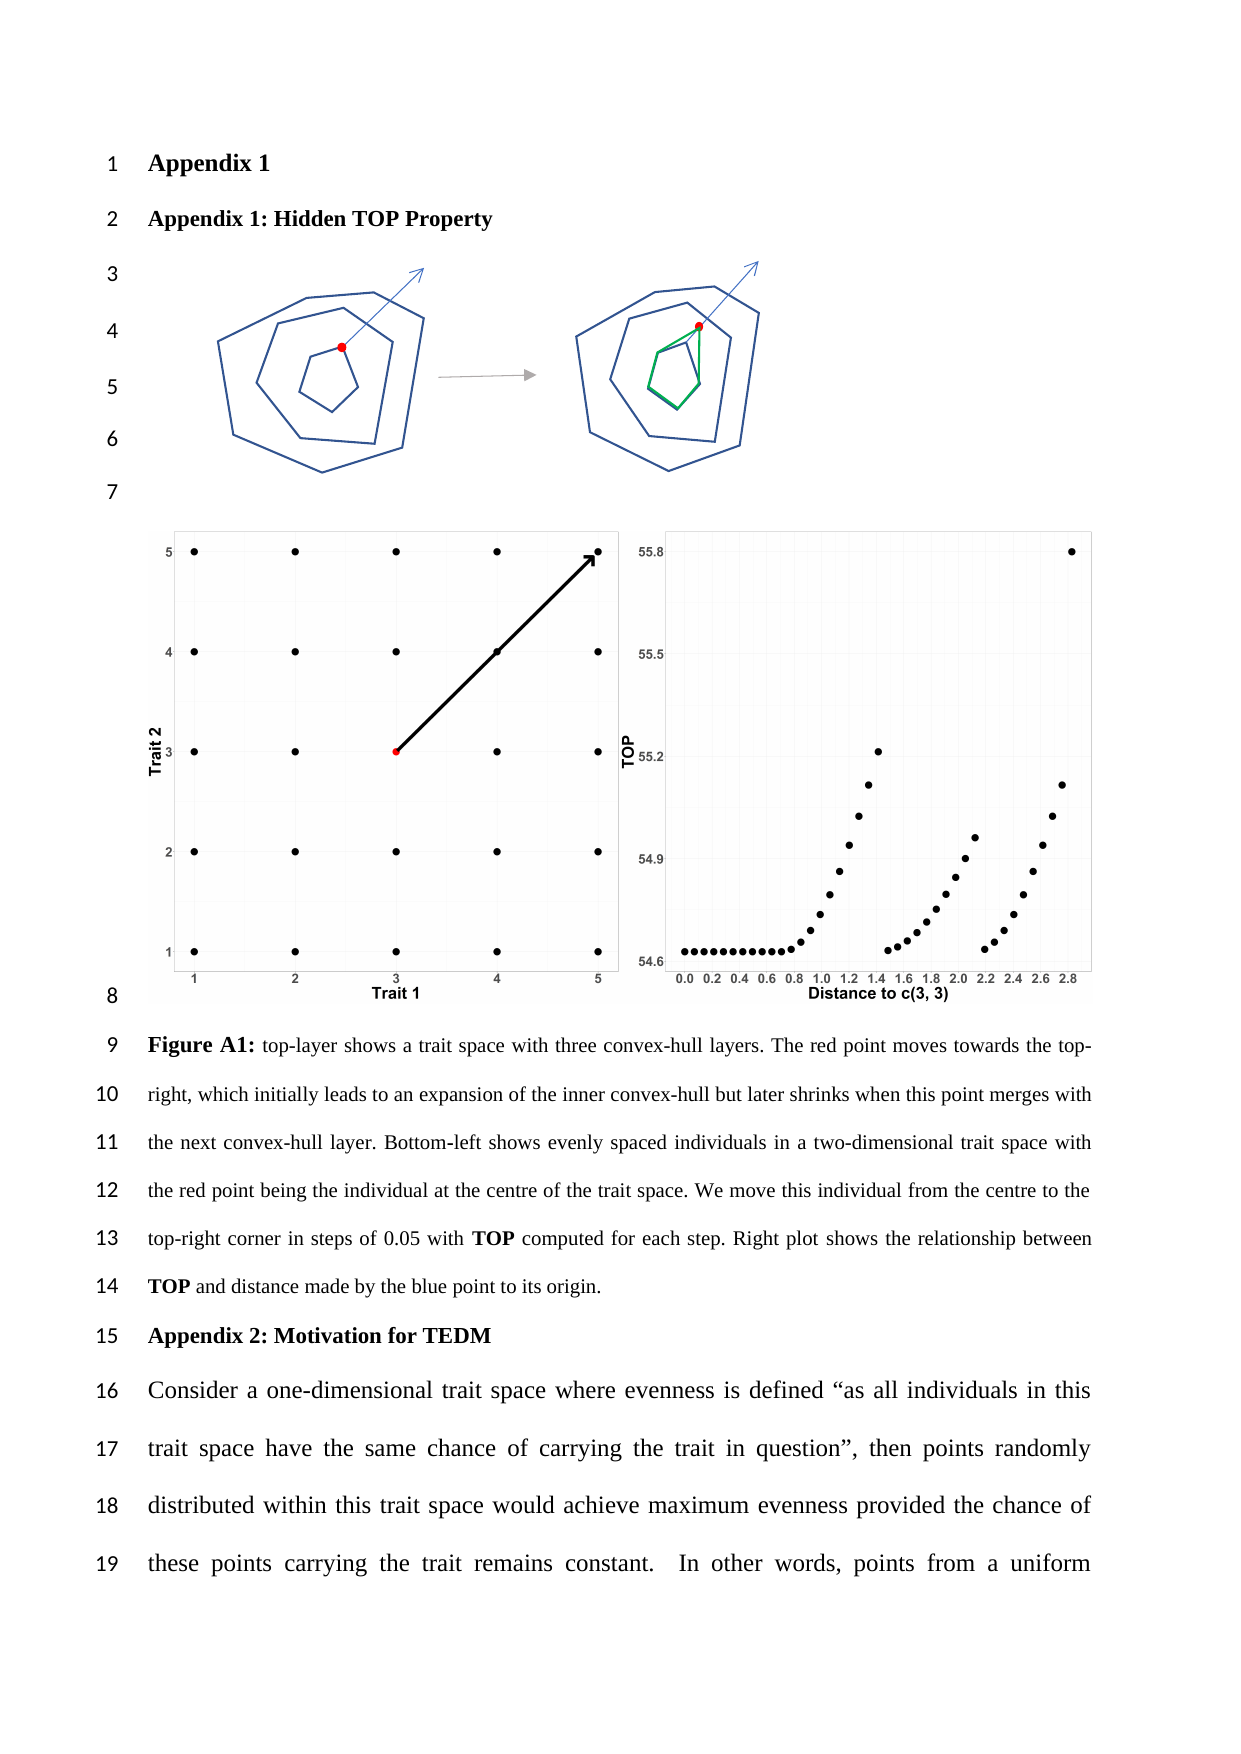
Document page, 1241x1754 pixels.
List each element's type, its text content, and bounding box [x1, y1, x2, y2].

text Appendix 1: Hidden TOP Property [148, 205, 1093, 231]
text Figure A1: top-layer shows a trait space with three convex-hull layers. The red point moves towards the top-right, which initially leads to an expansion of the inner convex-hull but later shrinks when this point merges with the next convex-hull layer. Bottom-left shows evenly spaced individuals in a two-dimensional trait space with the red point being the individual at the centre of the trait space. We move this individual from the centre to the top-right corner in steps of 0.05 with TOP computed for each step. Right plot shows the relationship between TOP and distance made by the blue point to its origin. [148, 1031, 1093, 1298]
text Appendix 1 [148, 148, 1093, 176]
text Appendix 2: Motivation for TEDM [148, 1322, 1093, 1349]
